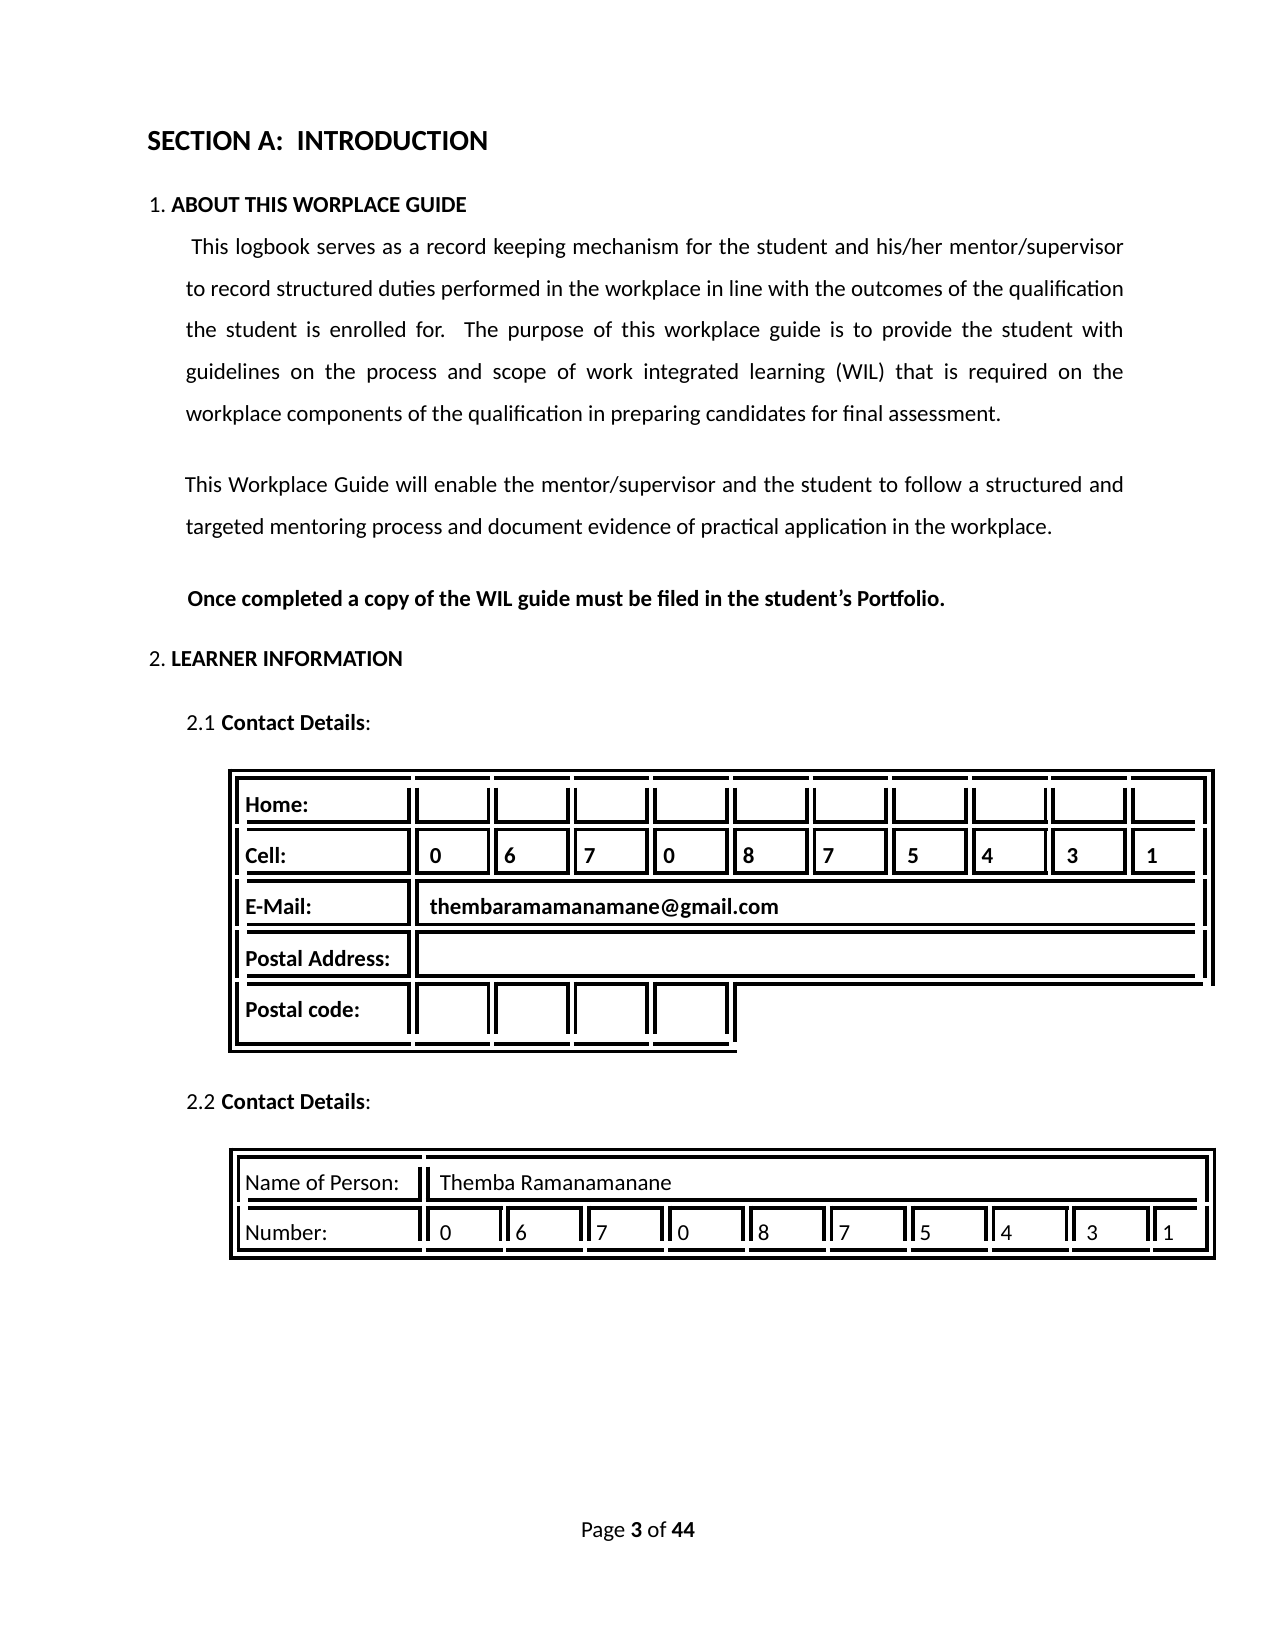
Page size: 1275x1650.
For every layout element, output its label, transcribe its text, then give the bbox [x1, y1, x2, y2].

table_cell 6 [492, 820, 572, 871]
table_header [970, 772, 1049, 820]
table_cell 5 [890, 820, 970, 871]
text This logbook serves as a record keeping mechanism for the student and his/her mentor/supervisor to record structured duties performed in the workplace in line with the outcomes of the qualification the student is enrolled for. The purpose of this workplace guide is to provide the student with guidelines on the process and scope of work integrated learning (WIL) that is required on the workplace components of the qualification in preparing candidates for final assessment. [184, 232, 1126, 427]
table_header [731, 772, 811, 820]
table_cell 7 [572, 820, 651, 871]
table_cell 0 [666, 1202, 747, 1248]
table_cell Postal code: [234, 974, 413, 1042]
table_cell Postal Address: [234, 923, 413, 974]
table_header [890, 772, 970, 820]
table_cell [492, 978, 572, 1042]
table_cell Cell: [234, 820, 413, 871]
table_cell 6 [504, 1202, 585, 1248]
text 2.1 Contact Details: [186, 708, 1126, 736]
table_cell 1 [1151, 1198, 1211, 1248]
table_header [572, 772, 651, 820]
table_header [1129, 772, 1209, 820]
table_cell 4 [970, 820, 1049, 871]
table_header [1049, 772, 1129, 820]
subtitle 1. ABOUT THIS WORPLACE GUIDE [148, 190, 1126, 218]
table_header [492, 772, 572, 820]
table_header [413, 772, 492, 820]
table_cell 1 [1129, 820, 1209, 871]
table_cell 0 [424, 1198, 504, 1248]
table_header Name of Person: [235, 1151, 424, 1198]
table_cell 3 [1049, 820, 1129, 871]
table_cell 7 [828, 1202, 909, 1248]
table_cell Number: [235, 1198, 424, 1248]
table_cell 8 [731, 820, 811, 871]
table_cell 7 [585, 1202, 666, 1248]
table_header Themba Ramanamanane [424, 1151, 1211, 1198]
table_header Home: [234, 772, 413, 820]
text 2.2 Contact Details: [186, 1087, 1126, 1115]
table_cell [572, 978, 651, 1042]
table_cell 0 [413, 820, 492, 871]
table_cell E-Mail: [234, 871, 413, 922]
table_cell [413, 923, 1209, 974]
table_cell [413, 974, 492, 1042]
table_cell 3 [1070, 1202, 1151, 1248]
table_cell 7 [811, 820, 890, 871]
table_cell 0 [651, 820, 731, 871]
table_cell 4 [990, 1202, 1070, 1248]
table_header [811, 772, 890, 820]
table_cell thembaramamanamane@gmail.com [413, 871, 1209, 922]
table_cell [731, 974, 1209, 1042]
table_header [651, 772, 731, 820]
subtitle SECTION A: INTRODUCTION [147, 122, 1126, 157]
table_cell 5 [909, 1202, 989, 1248]
table_cell 8 [747, 1202, 828, 1248]
text Once completed a copy of the WIL guide must be filed in the student’s Portfolio. [187, 584, 1126, 612]
subtitle 2. LEARNER INFORMATION [148, 644, 1126, 672]
table_cell [651, 978, 731, 1042]
text This Workplace Guide will enable the mentor/supervisor and the student to follow a structured and targeted mentoring process and document evidence of practical application in the workplace. [184, 471, 1126, 540]
